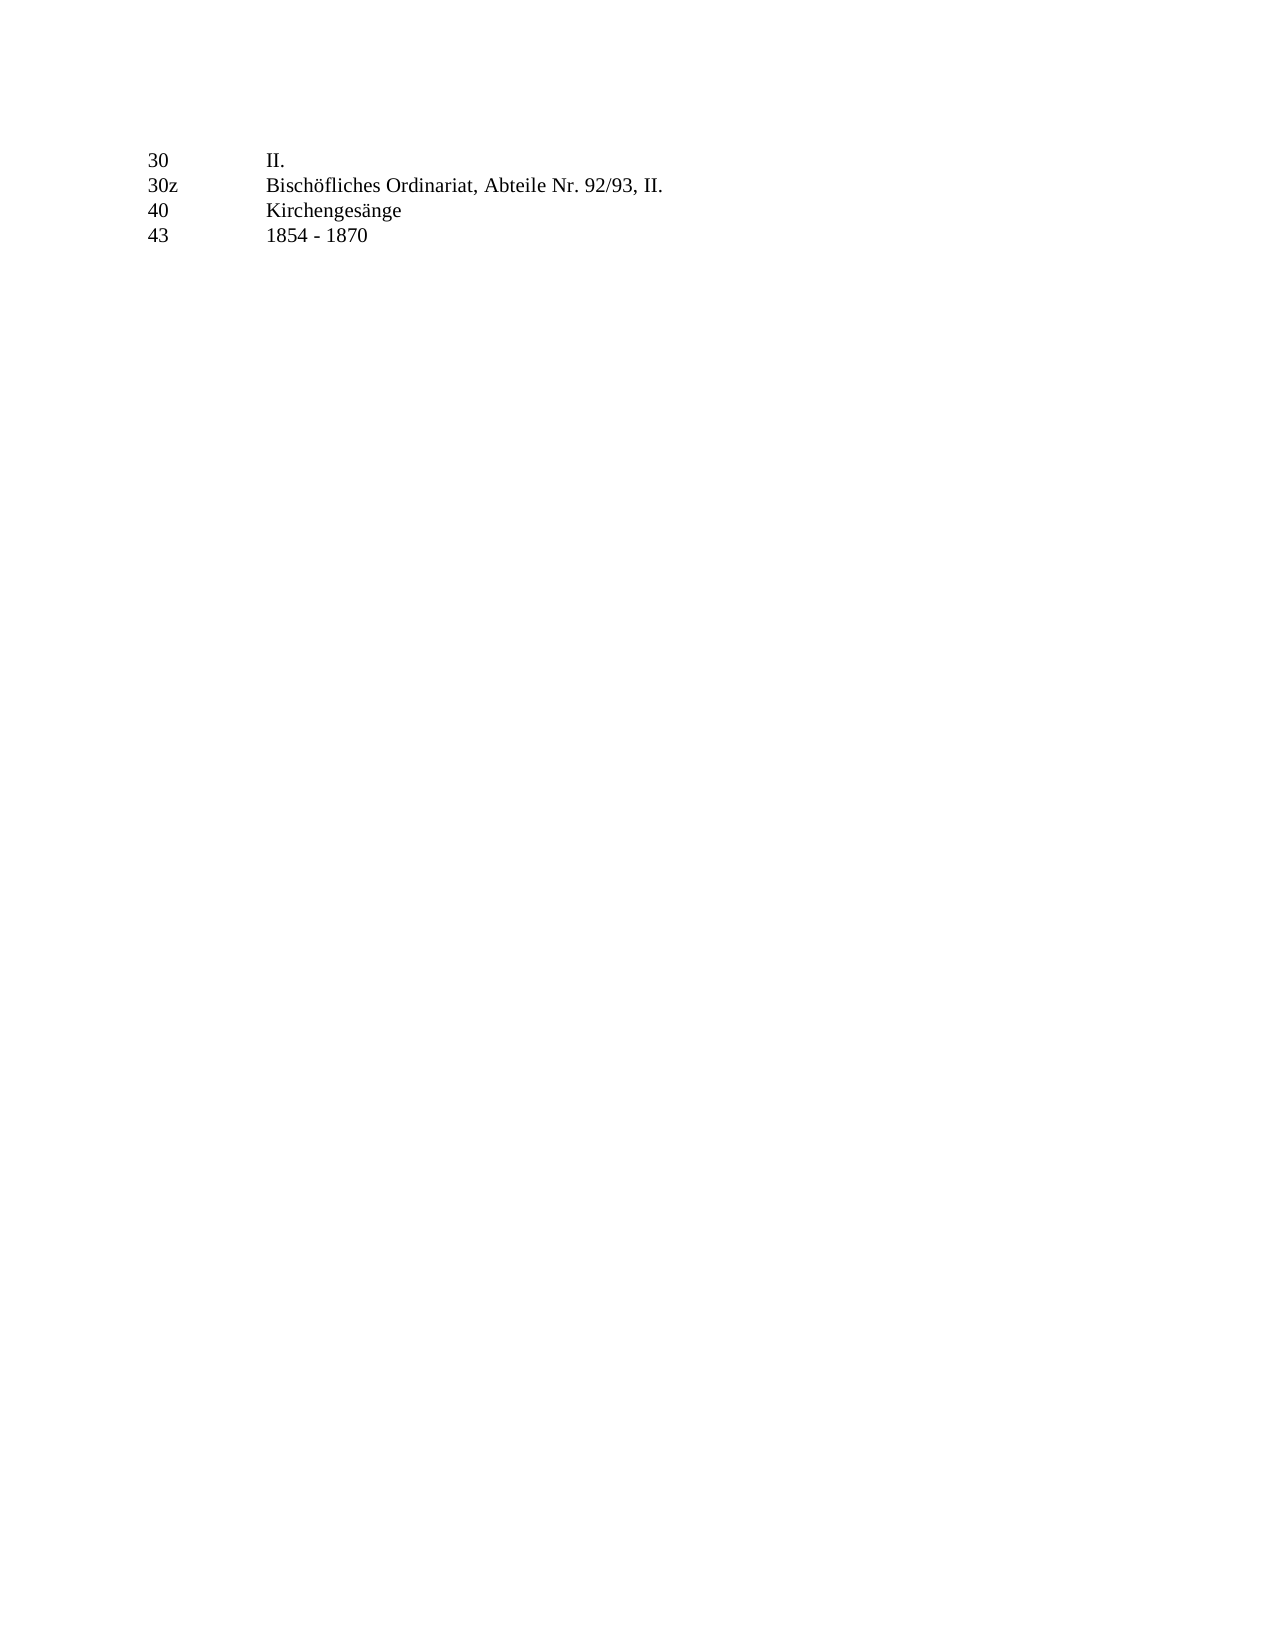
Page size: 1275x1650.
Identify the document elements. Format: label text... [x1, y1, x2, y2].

text 40 s[Kirchengesänge]s [148, 198, 1127, 223]
text 30 II. [148, 148, 1127, 173]
text 30z Bischöfliches Ordinariat, Abteile Nr. 92/93, II. [148, 173, 1127, 198]
text 43 1854 - 1870 [148, 223, 1127, 248]
